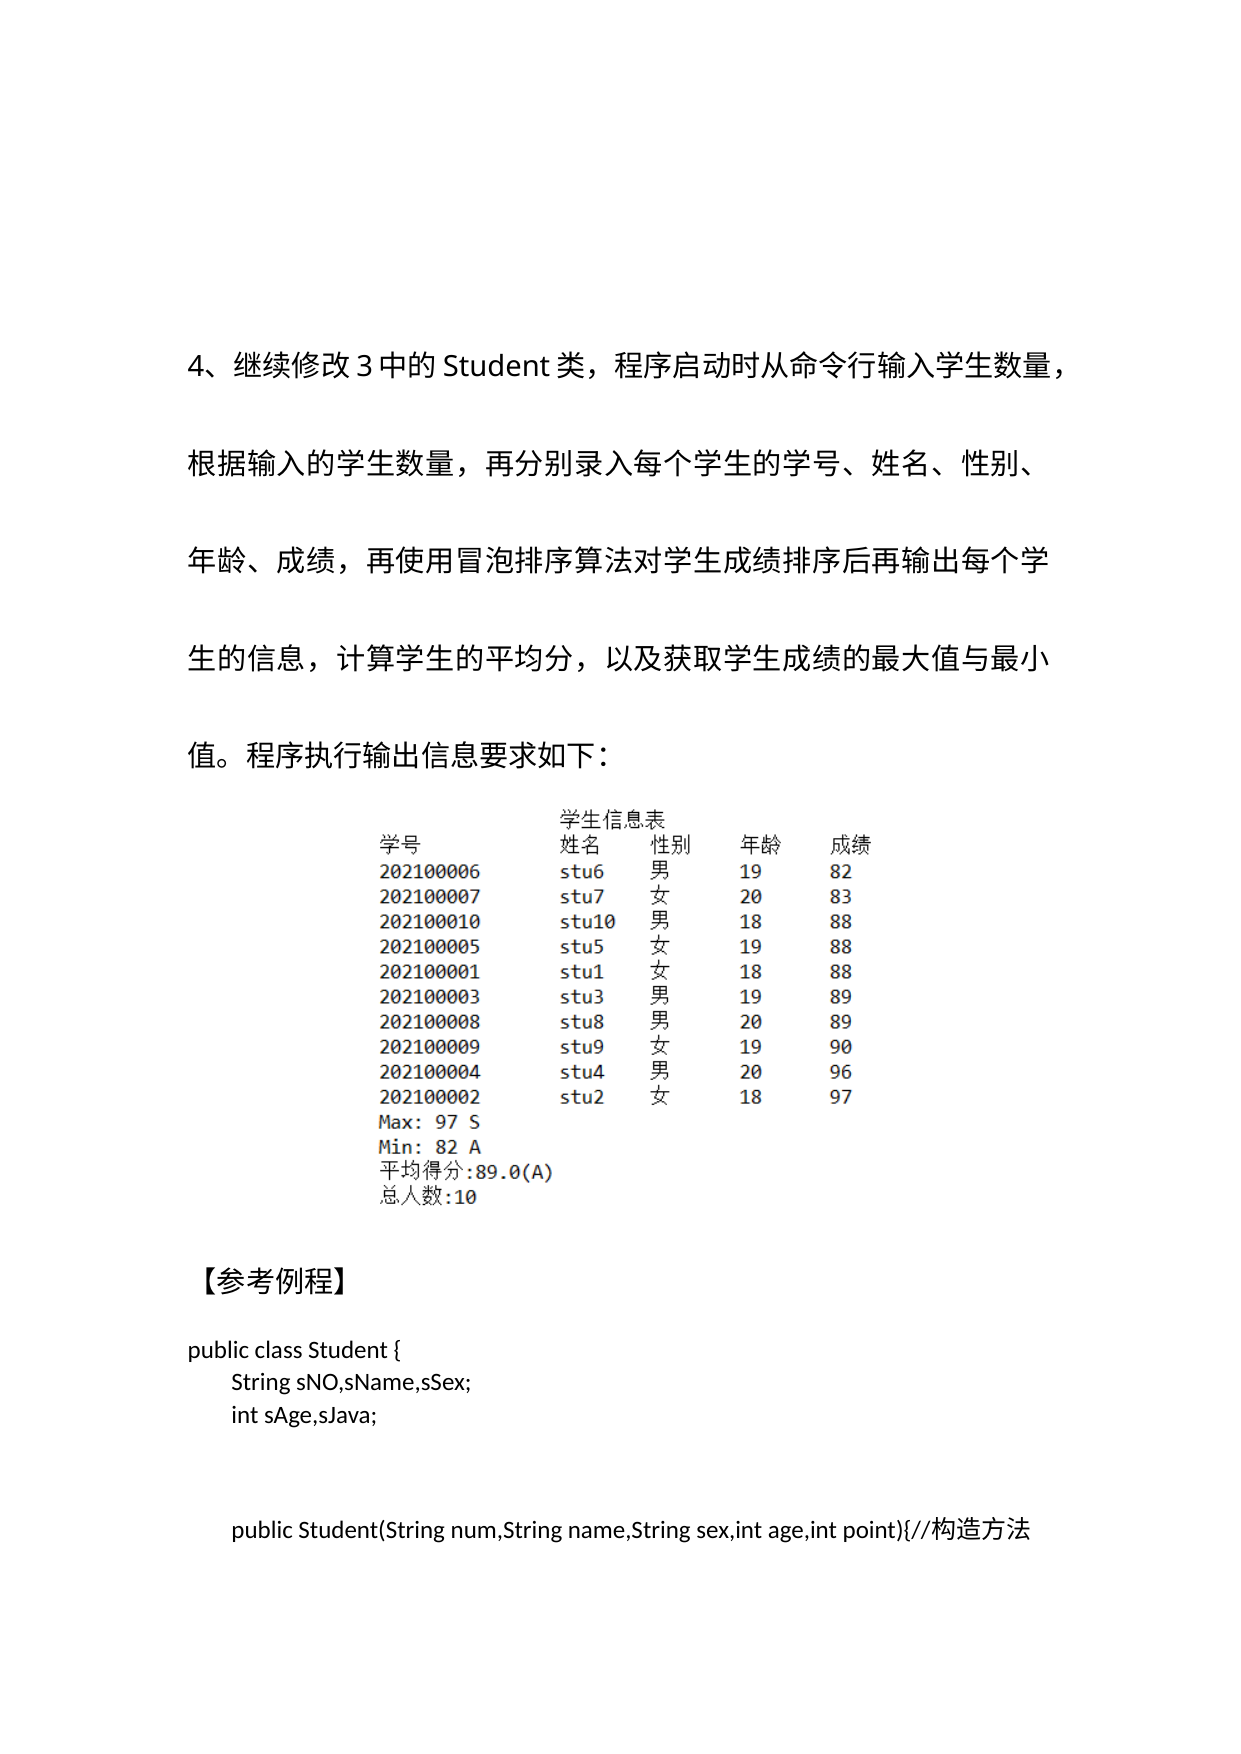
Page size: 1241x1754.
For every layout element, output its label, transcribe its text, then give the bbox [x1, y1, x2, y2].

picture [359, 807, 881, 1219]
text int sAge,sJava; [187, 1398, 1053, 1431]
text 4、继续修改3中的Student类，程序启动时从命令行输入学生数量，根据输入的学生数量，再分别录入每个学生的学号、姓名、性别、年龄、成绩，再使用冒泡排序算法对学生成绩排序后再输出每个学生的信息，计算学生的平均分，以及获取学生成绩的最大值与最小值。程序执行输出信息要求如下： [187, 332, 1053, 787]
text 【参考例程】 [187, 1247, 1053, 1312]
text String sNO,sName,sSex; [187, 1366, 1053, 1398]
text public Student(String num,String name,String sex,int age,int point){//构造方法 [187, 1496, 1053, 1561]
text public class Student { [187, 1333, 1053, 1366]
